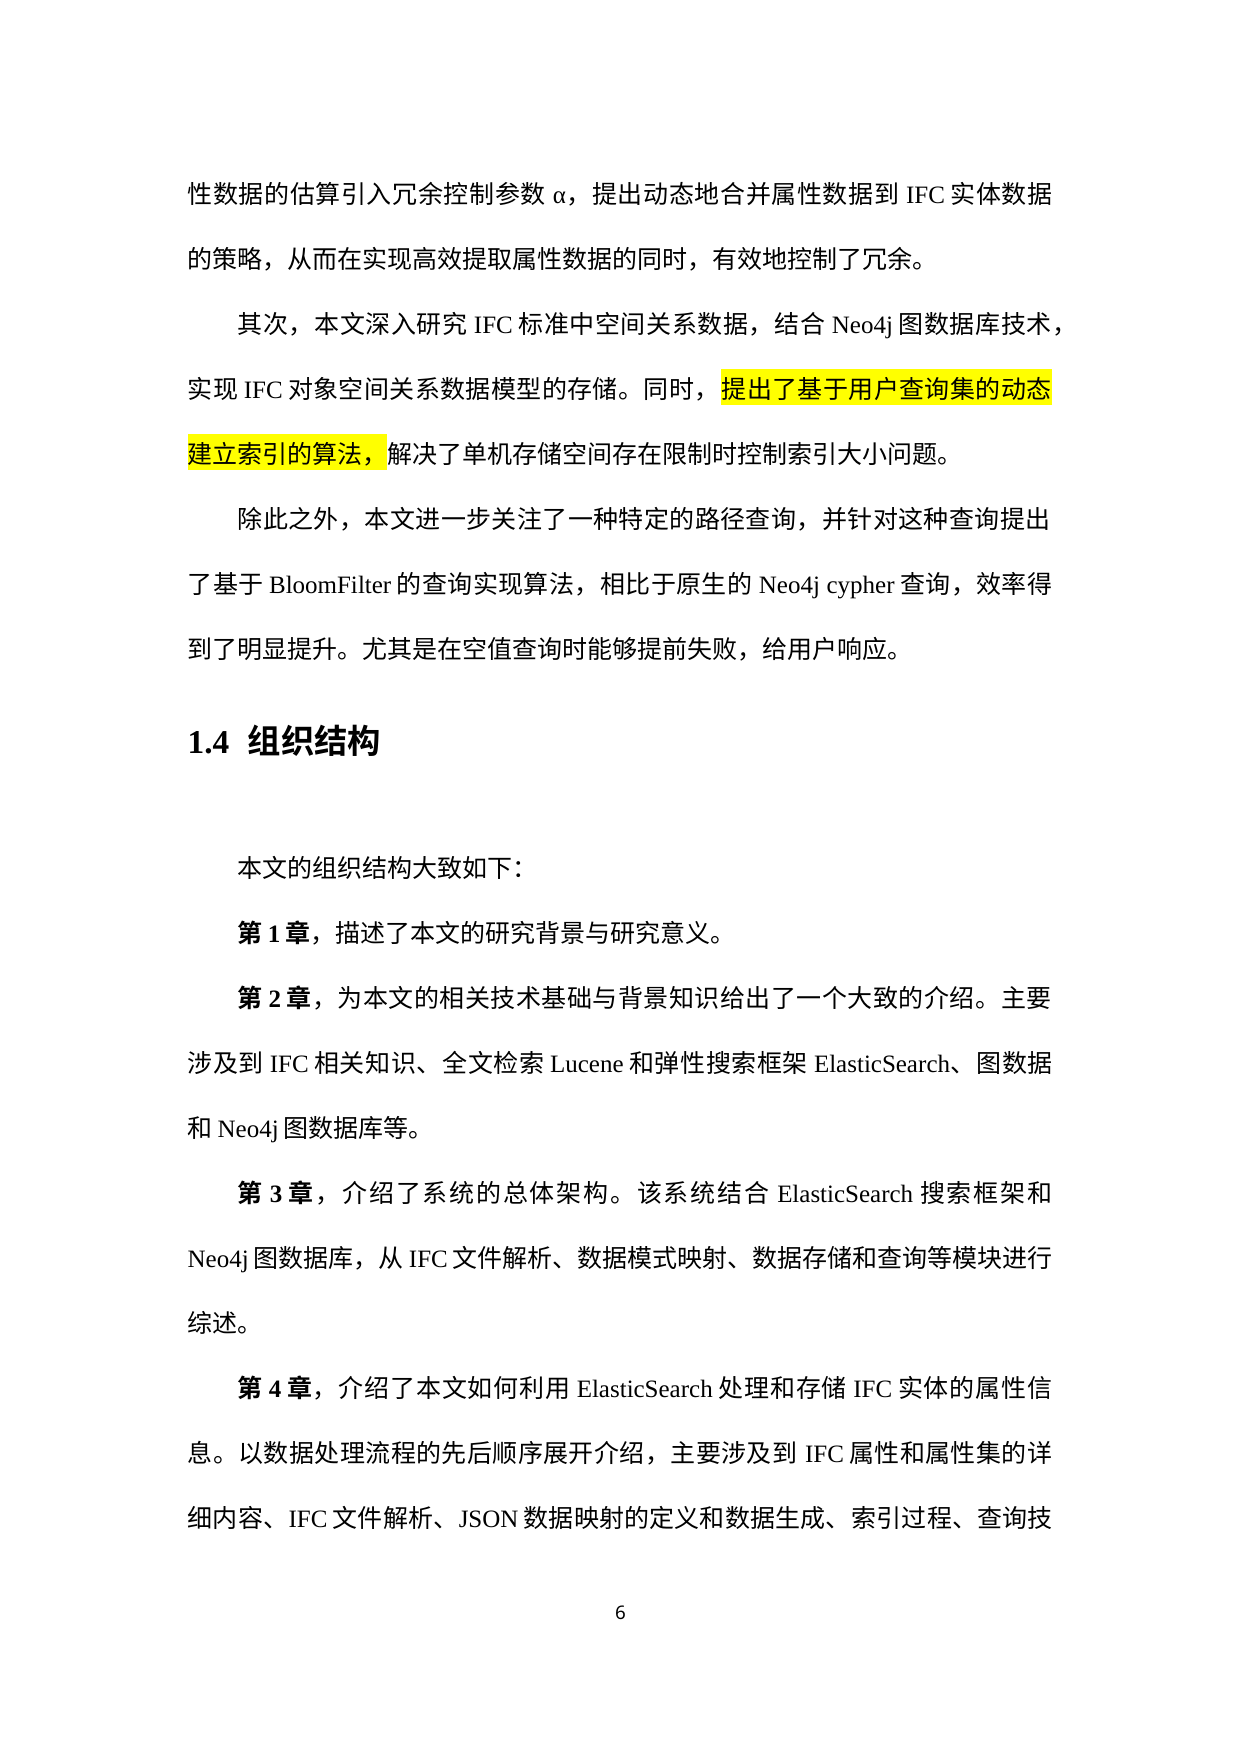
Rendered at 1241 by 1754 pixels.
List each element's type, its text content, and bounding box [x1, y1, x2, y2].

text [187, 1354, 1053, 1549]
subtitle 组织结构 [187, 707, 1053, 772]
text 除此之外，本文进一步关注了一种特定的路径查询，并针对这种查询提出了基于BloomFilter的查询实现算法，相比于原生的Neo4j cypher查询，效率得到了明显提升。尤其是在空值查询时能够提前失败，给用户响应。 [187, 485, 1053, 680]
text 其次，本文深入研究IFC标准中空间关系数据，结合Neo4j图数据库技术，实现IFC对象空间关系数据模型的存储。同时，提出了基于用户查询集的动态建立索引的算法，解决了单机存储空间存在限制时控制索引大小问题。 [187, 290, 1053, 485]
text 第2章，为本文的相关技术基础与背景知识给出了一个大致的介绍。主要涉及到IFC相关知识、全文检索Lucene和弹性搜索框架ElasticSearch、图数据和Neo4j图数据库等。 [187, 964, 1053, 1159]
text 本文的组织结构大致如下： [187, 834, 1053, 899]
text 第3章，介绍了系统的总体架构。该系统结合ElasticSearch搜索框架和Neo4j图数据库，从IFC文件解析、数据模式映射、数据存储和查询等模块进行综述。 [187, 1159, 1053, 1354]
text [187, 160, 1053, 290]
text 第1章，描述了本文的研究背景与研究意义。 [187, 899, 1053, 964]
